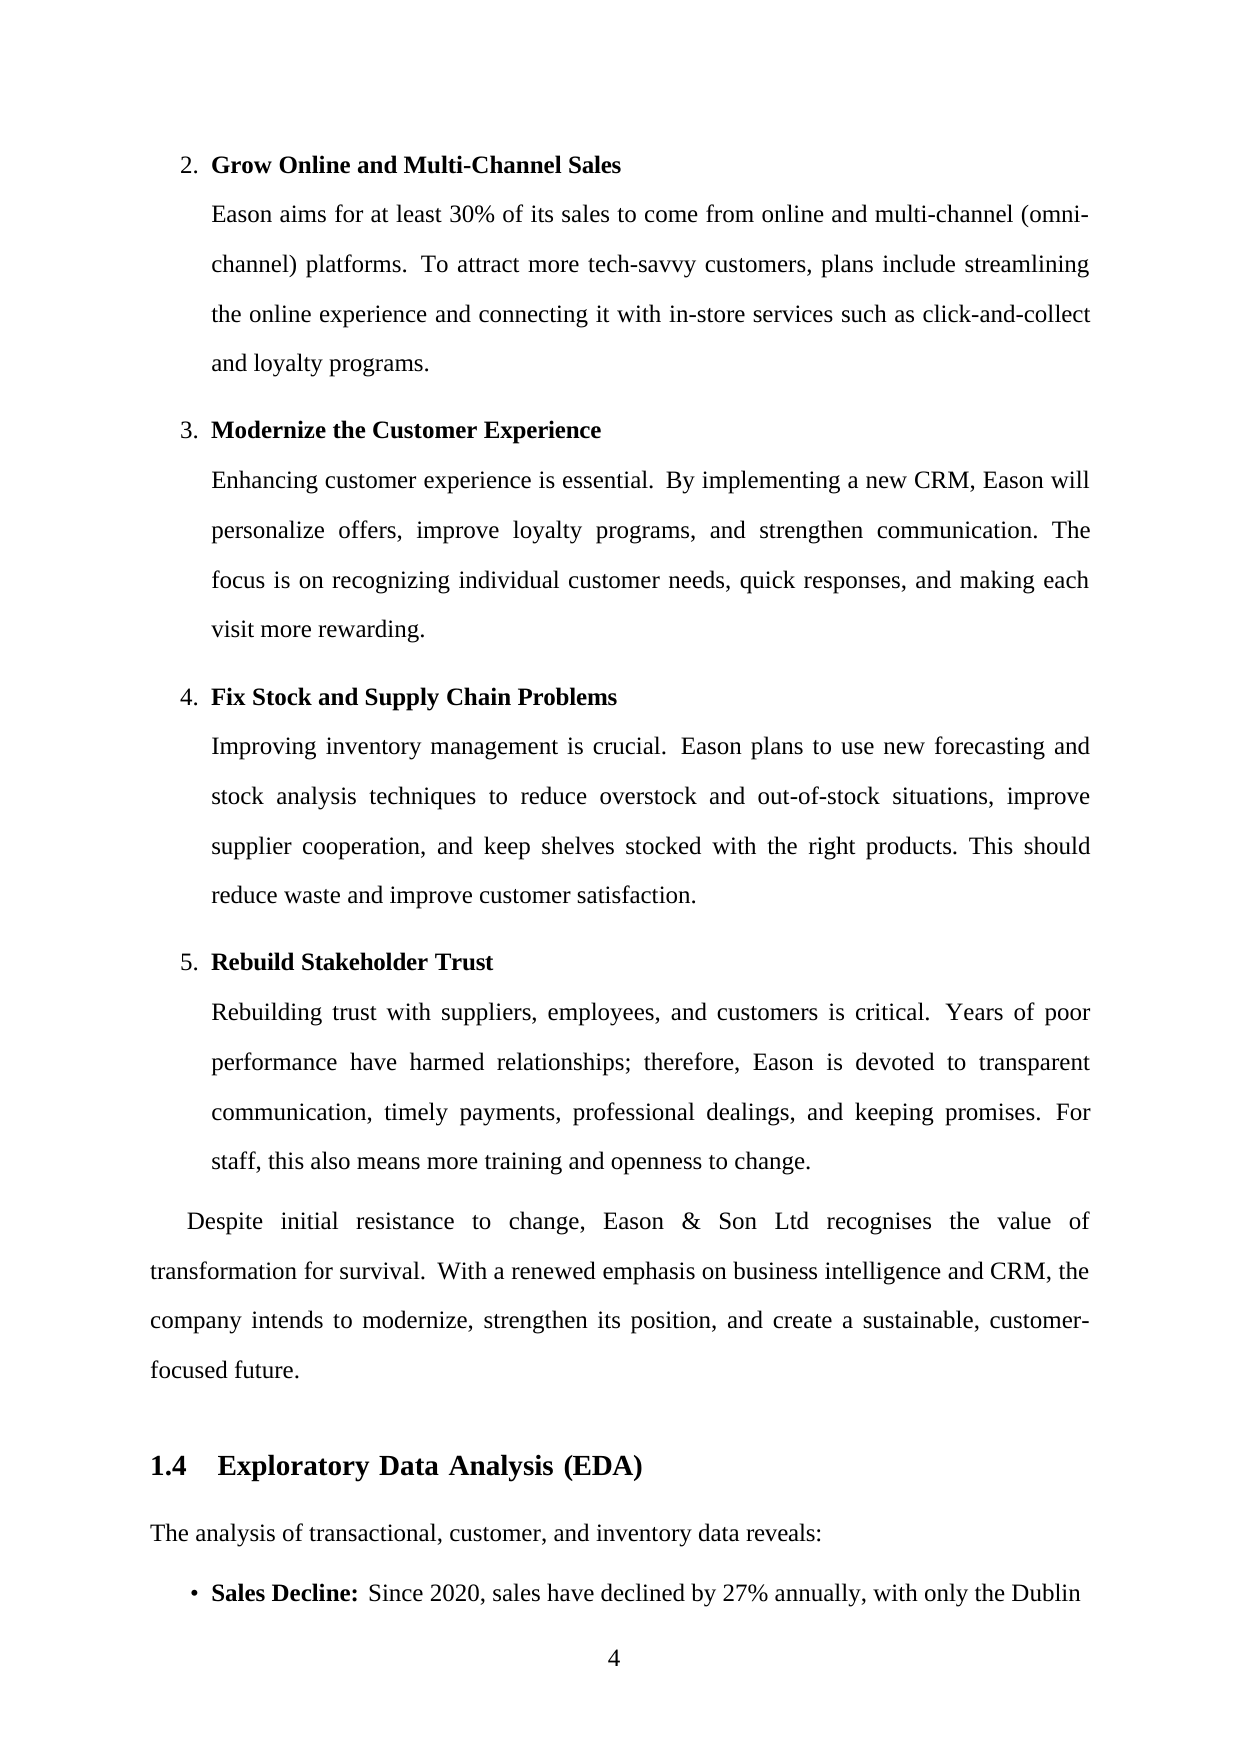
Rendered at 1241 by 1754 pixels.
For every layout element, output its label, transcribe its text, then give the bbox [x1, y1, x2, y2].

subtitle Fix Stock and Supply Chain Problems [180, 682, 1137, 710]
text The analysis of transactional, customer, and inventory data reveals: [150, 1518, 1137, 1547]
subtitle Rebuild Stakeholder Trust [180, 947, 1137, 976]
subtitle Exploratory Data Analysis (EDA) [150, 1448, 1137, 1481]
text Despite initial resistance to change, Eason & Son Ltd recognises the value of transformation for survival. With a renewed emphasis on business intelligence and CRM, the company intends to modernize, strengthen its position, and create a sustainable, customer-focused future. [150, 1206, 1091, 1384]
text Enhancing customer experience is essential. By implementing a new CRM, Eason will personalize offers, improve loyalty programs, and strengthen communication. The focus is on recognizing individual customer needs, quick responses, and making each visit more rewarding. [211, 465, 1090, 643]
subtitle Modernize the Customer Experience [180, 416, 1137, 444]
subtitle Grow Online and Multi-Channel Sales [180, 150, 1137, 178]
text Improving inventory management is crucial. Eason plans to use new forecasting and stock analysis techniques to reduce overstock and out-of-stock situations, improve supplier cooperation, and keep shelves stocked with the right products. This should reduce waste and improve customer satisfaction. [211, 731, 1090, 909]
text Eason aims for at least 30% of its sales to come from online and multi-channel (omni-channel) platforms. To attract more tech-savvy customers, plans include streamlining the online experience and connecting it with in-store services such as click-and-collect and loyalty programs. [211, 199, 1090, 377]
text Rebuilding trust with suppliers, employees, and customers is critical. Years of poor performance have harmed relationships; therefore, Eason is devoted to transparent communication, timely payments, professional dealings, and keeping promises. For staff, this also means more training and openness to change. [211, 997, 1090, 1175]
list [190, 1578, 1090, 1606]
